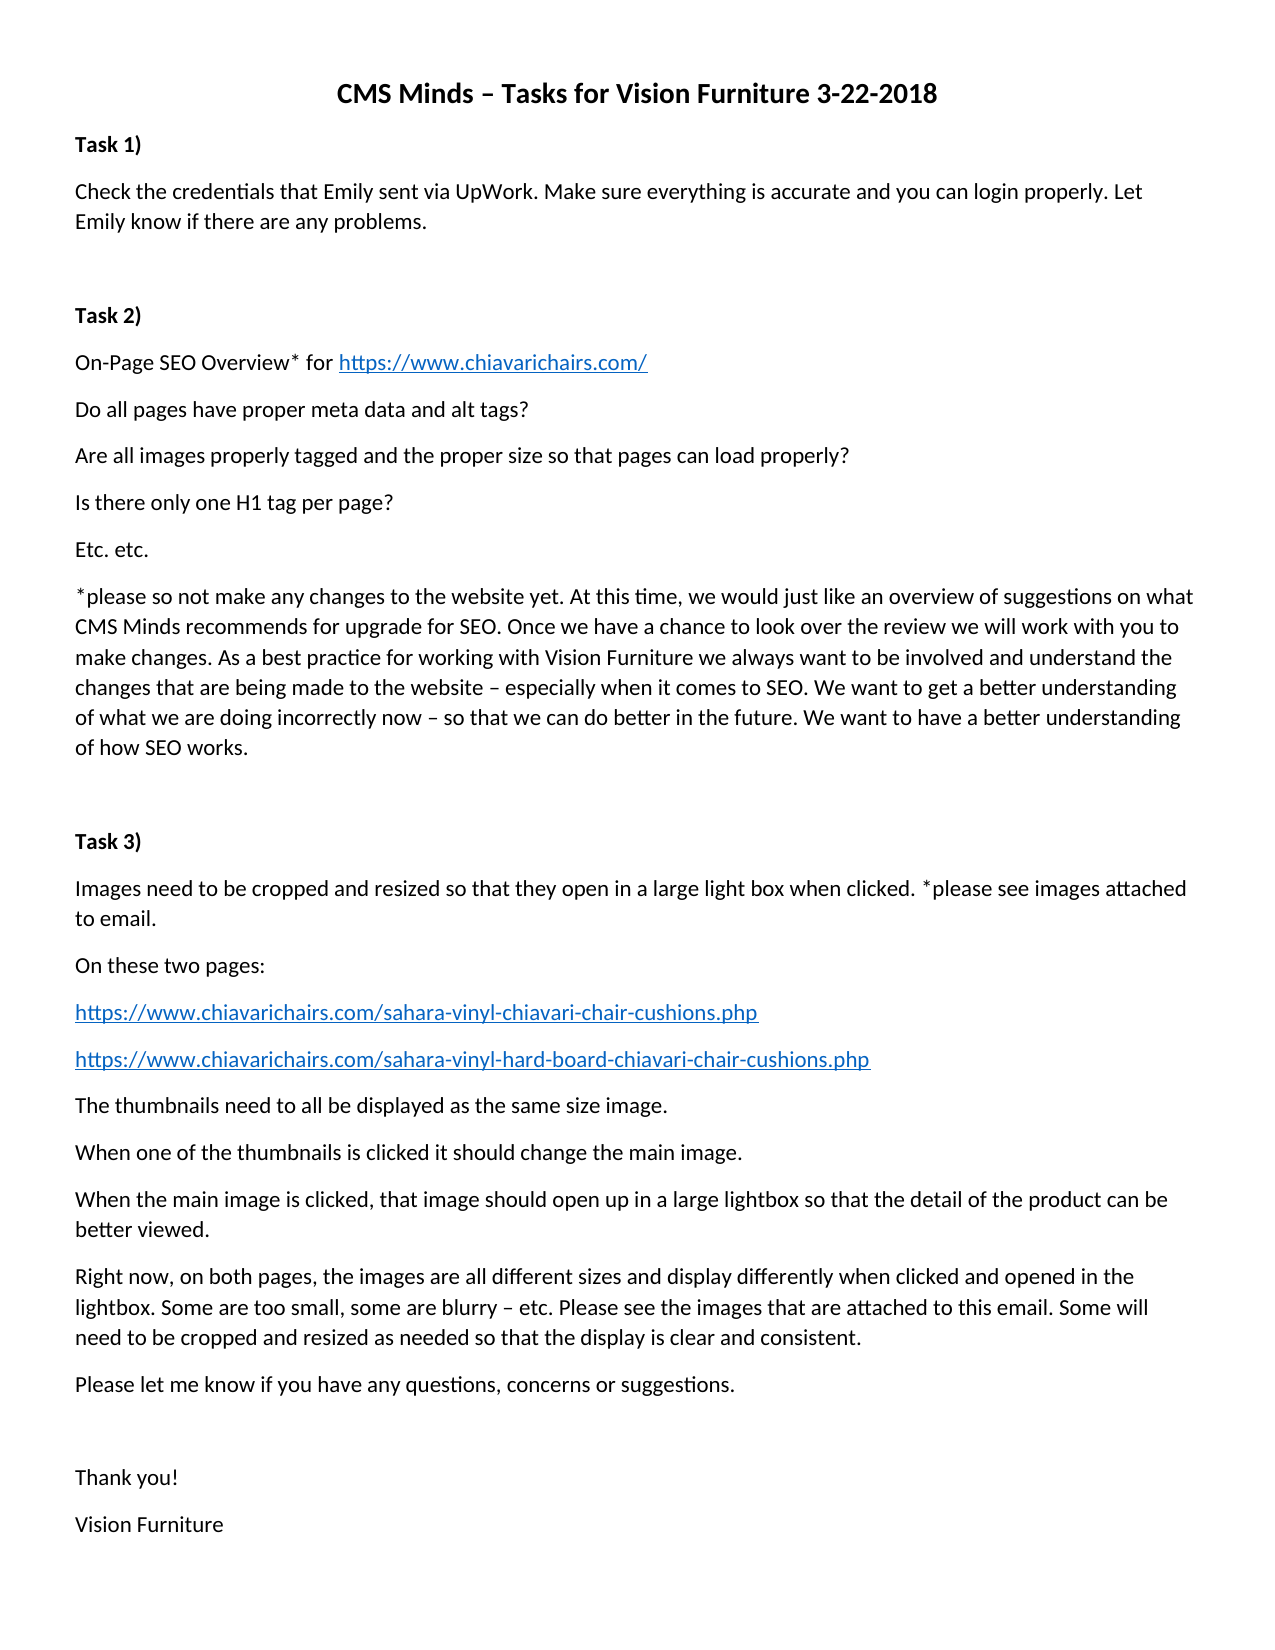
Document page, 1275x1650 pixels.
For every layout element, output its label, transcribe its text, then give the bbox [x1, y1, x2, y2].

text On these two pages: [75, 951, 1200, 979]
text When the main image is clicked, that image should open up in a large lightbox so that the detail of the product can be better viewed. [75, 1185, 1200, 1243]
text Right now, on both pages, the images are all different sizes and display differently when clicked and opened in the lightbox. Some are too small, some are blurry – etc. Please see the images that are attached to this email. Some will need to be cropped and resized as needed so that the display is clear and consistent. [75, 1262, 1200, 1351]
text https://www.chiavarichairs.com/sahara-vinyl-chiavari-chair-cushions.php [75, 998, 1200, 1026]
text *please so not make any changes to the website yet. At this time, we would just like an overview of suggestions on what CMS Minds recommends for upgrade for SEO. Once we have a chance to look over the review we will work with you to make changes. As a best practice for working with Vision Furniture we always want to be involved and understand the changes that are being made to the website – especially when it comes to SEO. We want to get a better understanding of what we are doing incorrectly now – so that we can do better in the future. We want to have a better understanding of how SEO works. [75, 582, 1200, 761]
text Check the credentials that Emily sent via UpWork. Make sure everything is accurate and you can login properly. Let Emily know if there are any problems. [75, 177, 1200, 235]
text The thumbnails need to all be displayed as the same size image. [75, 1092, 1200, 1119]
text Task 2) [75, 301, 1200, 329]
text On-Page SEO Overview* for https://www.chiavarichairs.com/ [75, 348, 1200, 376]
text Please let me know if you have any questions, concerns or suggestions. [75, 1370, 1200, 1398]
text Vision Furniture [75, 1510, 1200, 1538]
text Do all pages have proper meta data and alt tags? [75, 395, 1200, 423]
text Task 1) [75, 130, 1200, 158]
text CMS Minds – Tasks for Vision Furniture 3-22-2018 [75, 75, 1200, 111]
text https://www.chiavarichairs.com/sahara-vinyl-hard-board-chiavari-chair-cushions.php [75, 1045, 1200, 1073]
text When one of the thumbnails is clicked it should change the main image. [75, 1138, 1200, 1166]
text Images need to be cropped and resized so that they open in a large light box when clicked. *please see images attached to email. [75, 874, 1200, 932]
text Task 3) [75, 827, 1200, 855]
text Thank you! [75, 1463, 1200, 1491]
text Are all images properly tagged and the proper size so that pages can load properly? [75, 442, 1200, 469]
text Etc. etc. [75, 535, 1200, 563]
text Is there only one H1 tag per page? [75, 488, 1200, 516]
